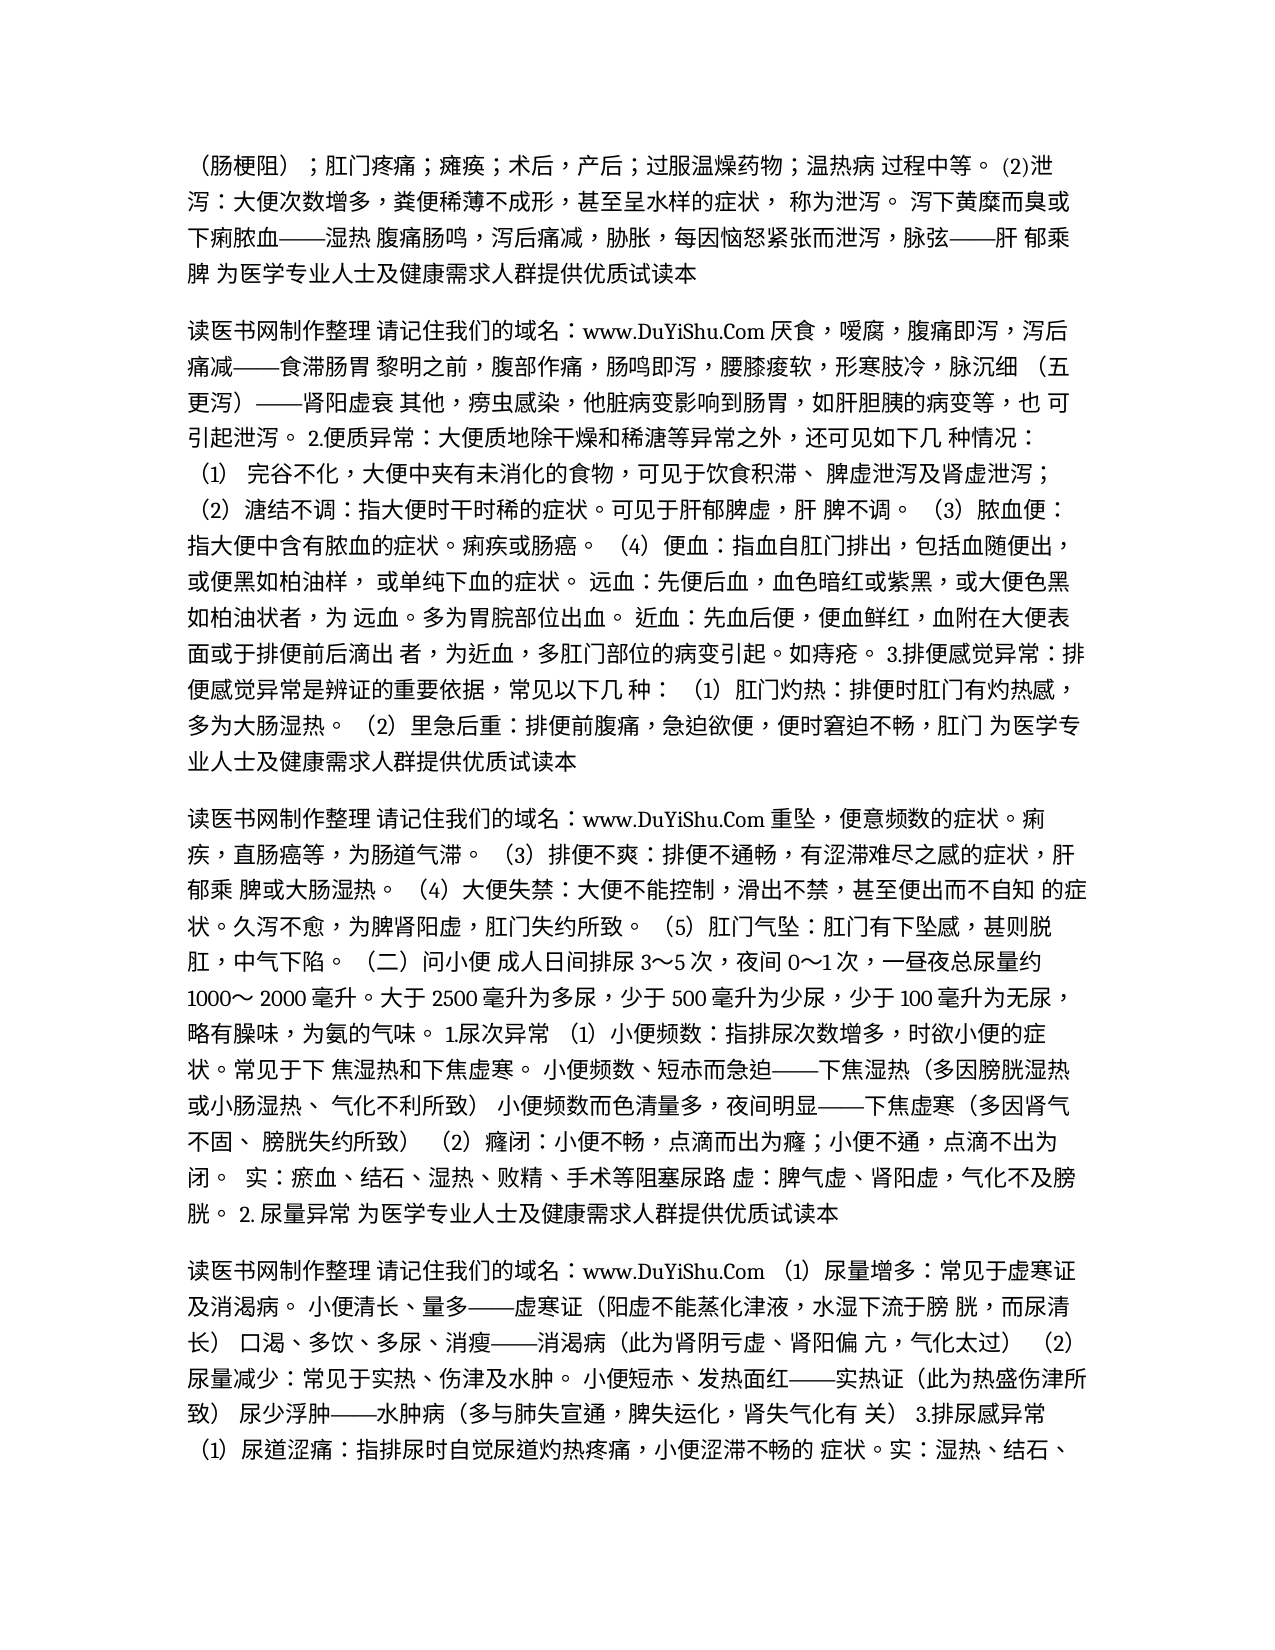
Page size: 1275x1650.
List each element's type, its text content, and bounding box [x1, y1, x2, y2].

text 读医书网制作整理 请记住我们的域名：www.DuYiShu.Com 重坠，便意频数的症状。痢疾，直肠癌等，为肠道气滞。 （3）排便不爽：排便不通畅，有涩滞难尽之感的症状，肝郁乘 脾或大肠湿热。 （4）大便失禁：大便不能控制，滑出不禁，甚至便出而不自知 的症状。久泻不愈，为脾肾阳虚，肛门失约所致。 （5）肛门气坠：肛门有下坠感，甚则脱肛，中气下陷。 （二）问小便 成人日间排尿 3～5 次，夜间 0～1 次，一昼夜总尿量约 1000～ 2000 毫升。大于 2500 毫升为多尿，少于 500 毫升为少尿，少于 100 毫升为无尿，略有臊味，为氨的气味。 1.尿次异常 （1）小便频数：指排尿次数增多，时欲小便的症状。常见于下 焦湿热和下焦虚寒。 小便频数、短赤而急迫——下焦湿热（多因膀胱湿热或小肠湿热、 气化不利所致） 小便频数而色清量多，夜间明显——下焦虚寒（多因肾气不固、 膀胱失约所致） （2）癃闭：小便不畅，点滴而出为癃；小便不通，点滴不出为 闭。 实：瘀血、结石、湿热、败精、手术等阻塞尿路 虚：脾气虚、肾阳虚，气化不及膀胱。 2. 尿量异常 为医学专业人士及健康需求人群提供优质试读本 [187, 803, 1087, 1229]
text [187, 150, 1087, 289]
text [187, 1255, 1087, 1466]
text 读医书网制作整理 请记住我们的域名：www.DuYiShu.Com 厌食，嗳腐，腹痛即泻，泻后痛减——食滞肠胃 黎明之前，腹部作痛，肠鸣即泻，腰膝痠软，形寒肢冷，脉沉细 （五更泻）——肾阳虚衰 其他，痨虫感染，他脏病变影响到肠胃，如肝胆胰的病变等，也 可引起泄泻。 2.便质异常：大便质地除干燥和稀溏等异常之外，还可见如下几 种情况： （1） 完谷不化，大便中夹有未消化的食物，可见于饮食积滞、 脾虚泄泻及肾虚泄泻； （2）溏结不调：指大便时干时稀的症状。可见于肝郁脾虚，肝 脾不调。 （3）脓血便：指大便中含有脓血的症状。痢疾或肠癌。 （4）便血：指血自肛门排出，包括血随便出，或便黑如柏油样， 或单纯下血的症状。 远血：先便后血，血色暗红或紫黑，或大便色黑如柏油状者，为 远血。多为胃脘部位出血。 近血：先血后便，便血鲜红，血附在大便表面或于排便前后滴出 者，为近血，多肛门部位的病变引起。如痔疮。 3.排便感觉异常：排便感觉异常是辨证的重要依据，常见以下几 种： （1）肛门灼热：排便时肛门有灼热感，多为大肠湿热。 （2）里急后重：排便前腹痛，急迫欲便，便时窘迫不畅，肛门 为医学专业人士及健康需求人群提供优质试读本 [187, 314, 1087, 777]
